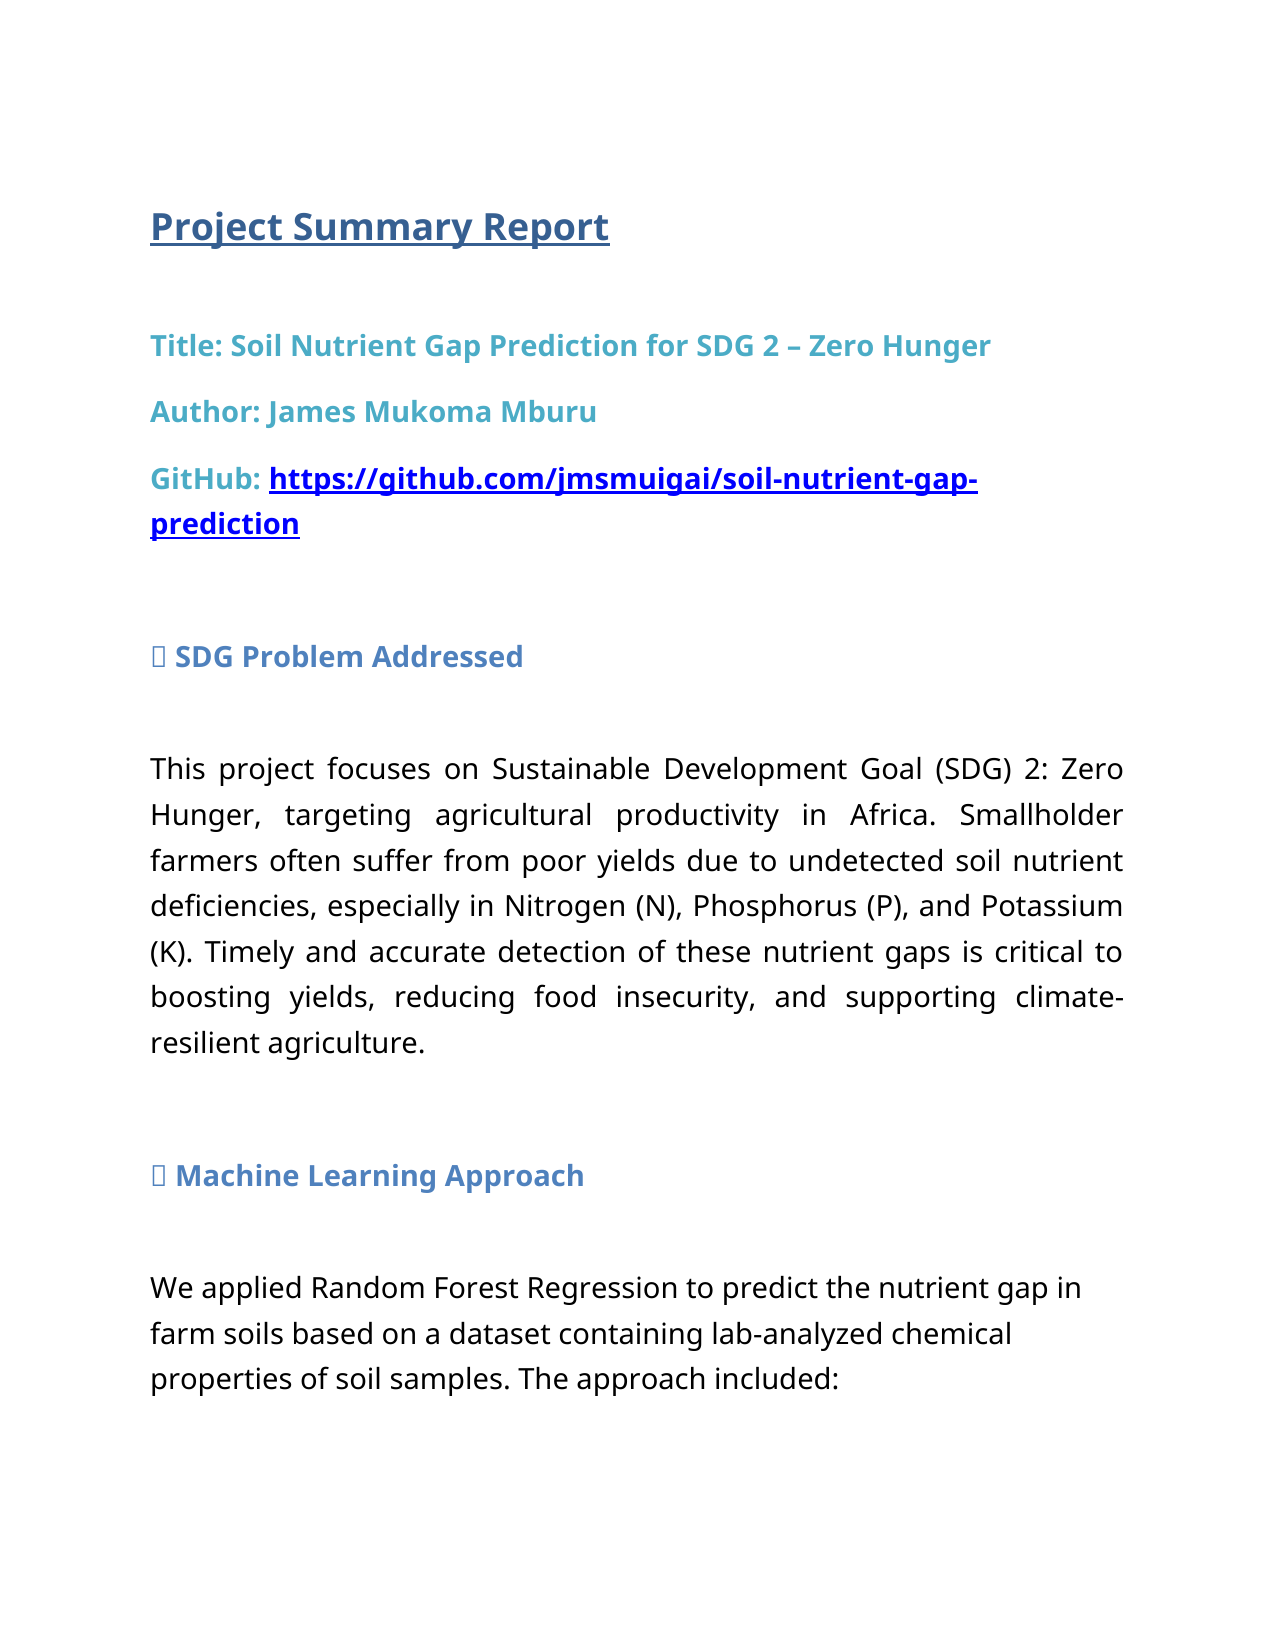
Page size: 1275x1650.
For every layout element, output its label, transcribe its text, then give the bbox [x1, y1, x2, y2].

subtitle Project Summary Report [150, 200, 1125, 251]
text Title: Soil Nutrient Gap Prediction for SDG 2 – Zero Hunger [150, 325, 1125, 365]
text This project focuses on Sustainable Development Goal (SDG) 2: Zero Hunger, targeting agricultural productivity in Africa. Smallholder farmers often suffer from poor yields due to undetected soil nutrient deficiencies, especially in Nitrogen (N), Phosphorus (P), and Potassium (K). Timely and accurate detection of these nutrient gaps is critical to boosting yields, reducing food insecurity, and supporting climate-resilient agriculture. [150, 749, 1125, 1062]
subtitle 🤖 Machine Learning Approach [150, 1155, 1125, 1195]
text We applied Random Forest Regression to predict the nutrient gap in farm soils based on a dataset containing lab-analyzed chemical properties of soil samples. The approach included: [150, 1267, 1125, 1398]
text GitHub: https://github.com/jmsmuigai/soil-nutrient-gap-prediction [150, 458, 1125, 543]
subtitle 🎯 SDG Problem Addressed [150, 637, 1125, 676]
text Author: James Mukoma Mburu [150, 392, 1125, 431]
